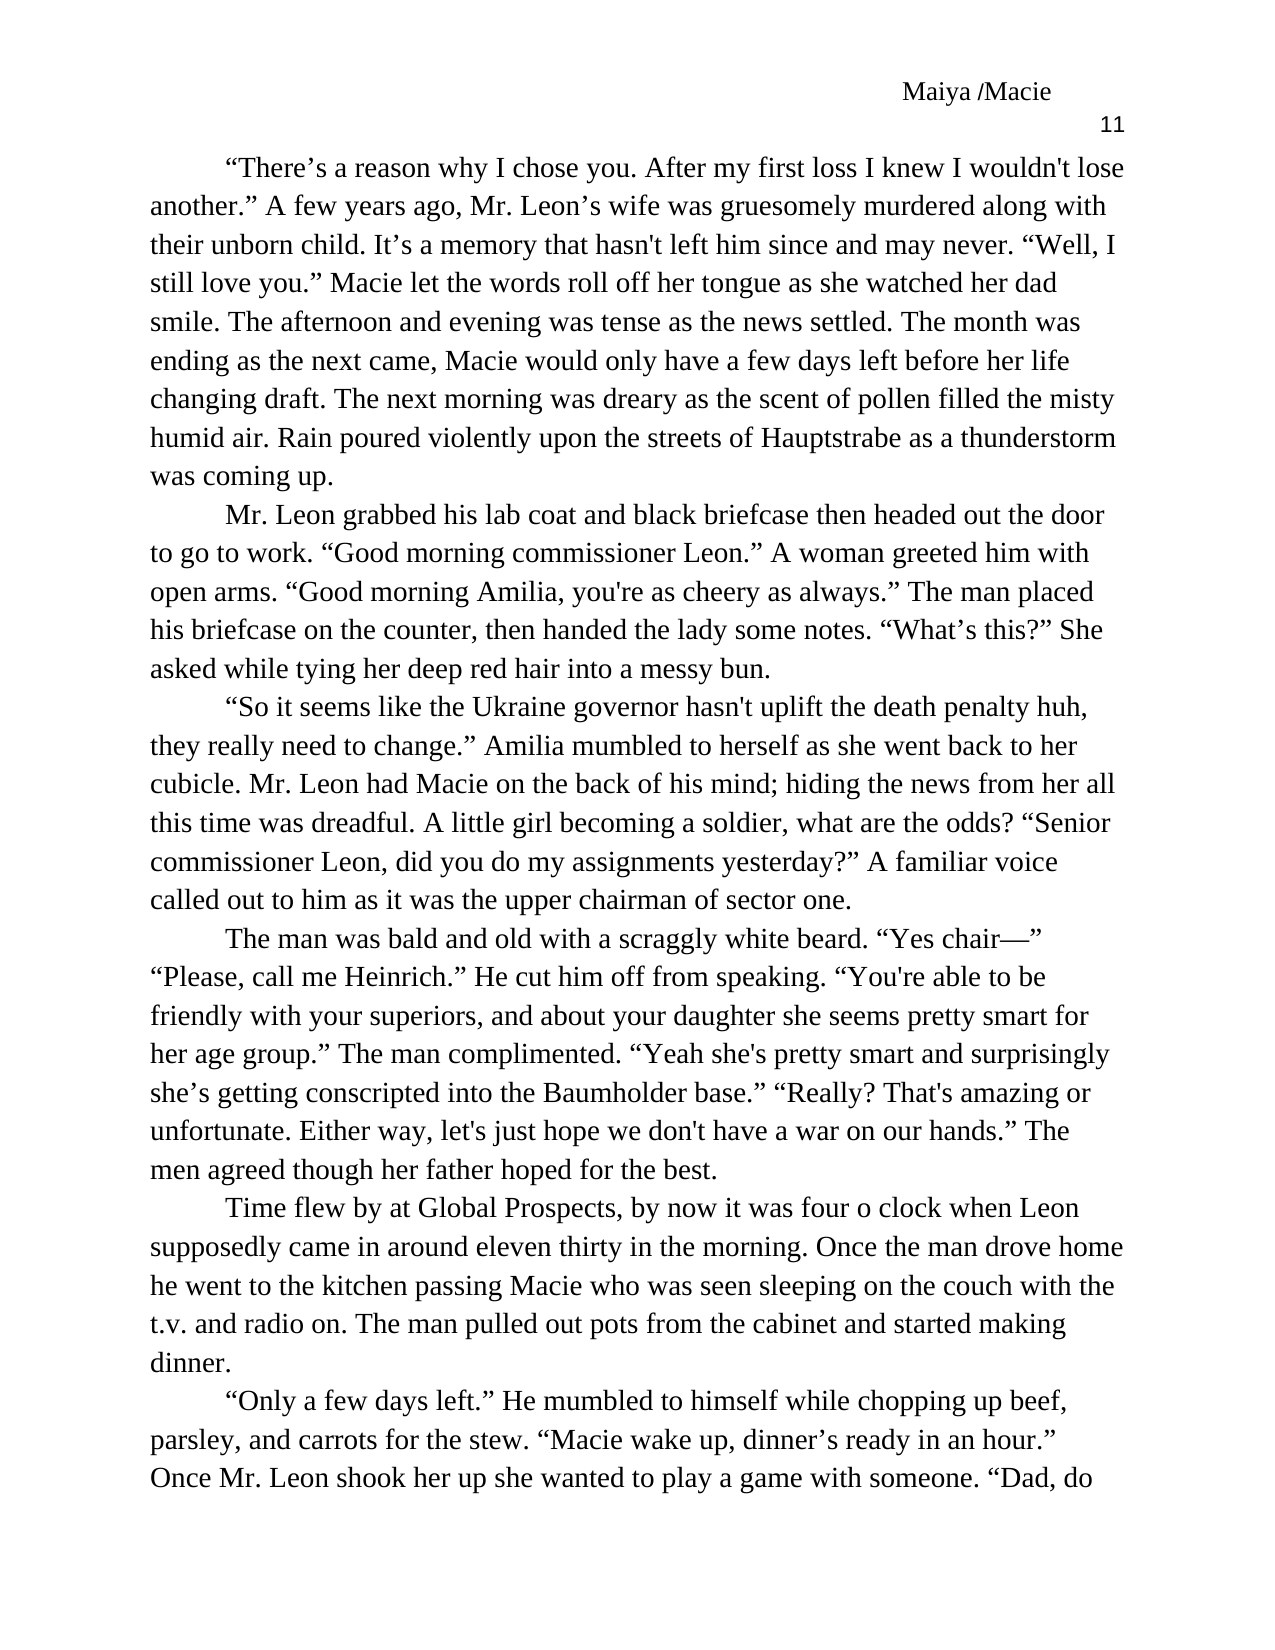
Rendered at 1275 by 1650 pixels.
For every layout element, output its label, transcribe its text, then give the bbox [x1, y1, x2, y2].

text “So it seems like the Ukraine governor hasn't uplift the death penalty huh, they really need to change.” Amilia mumbled to herself as she went back to her cubicle. Mr. Leon had Macie on the back of his mind; hiding the news from her all this time was dreadful. A little girl becoming a soldier, what are the odds? “Senior commissioner Leon, did you do my assignments yesterday?” A familiar voice called out to him as it was the upper chairman of sector one. [150, 689, 1125, 916]
text Mr. Leon grabbed his lab coat and black briefcase then headed out the door to go to work. “Good morning commissioner Leon.” A woman greeted him with open arms. “Good morning Amilia, you're as cheery as always.” The man placed his briefcase on the counter, then handed the lady some notes. “What’s this?” She asked while tying her deep red hair into a messy bun. [150, 497, 1125, 684]
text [150, 1383, 1125, 1494]
text “There’s a reason why I chose you. After my first loss I knew I wouldn't lose another.” A few years ago, Mr. Leon’s wife was gruesomely murdered along with their unborn child. It’s a memory that hasn't left him since and may never. “Well, I still love you.” Macie let the words roll off her tongue as she watched her dad smile. The afternoon and evening was tense as the news settled. The month was ending as the next came, Macie would only have a few days left before her life changing draft. The next morning was dreary as the scent of pollen filled the misty humid air. Rain poured violently upon the streets of Hauptstrabe as a thunderstorm was coming up. [150, 150, 1125, 492]
text The man was bald and old with a scraggly white beard. “Yes chair—” “Please, call me Heinrich.” He cut him off from speaking. “You're able to be friendly with your superiors, and about your daughter she seems pretty smart for her age group.” The man complimented. “Yeah she's pretty smart and surprisingly she’s getting conscripted into the Baumholder base.” “Really? That's amazing or unfortunate. Either way, let's just hope we don't have a war on our hands.” The men agreed though her father hoped for the best. [150, 921, 1125, 1186]
text Time flew by at Global Prospects, by now it was four o clock when Leon supposedly came in around eleven thirty in the morning. Once the man drove home he went to the kitchen passing Macie who was seen sleeping on the couch with the t.v. and radio on. The man pulled out pots from the cabinet and started making dinner. [150, 1191, 1125, 1378]
